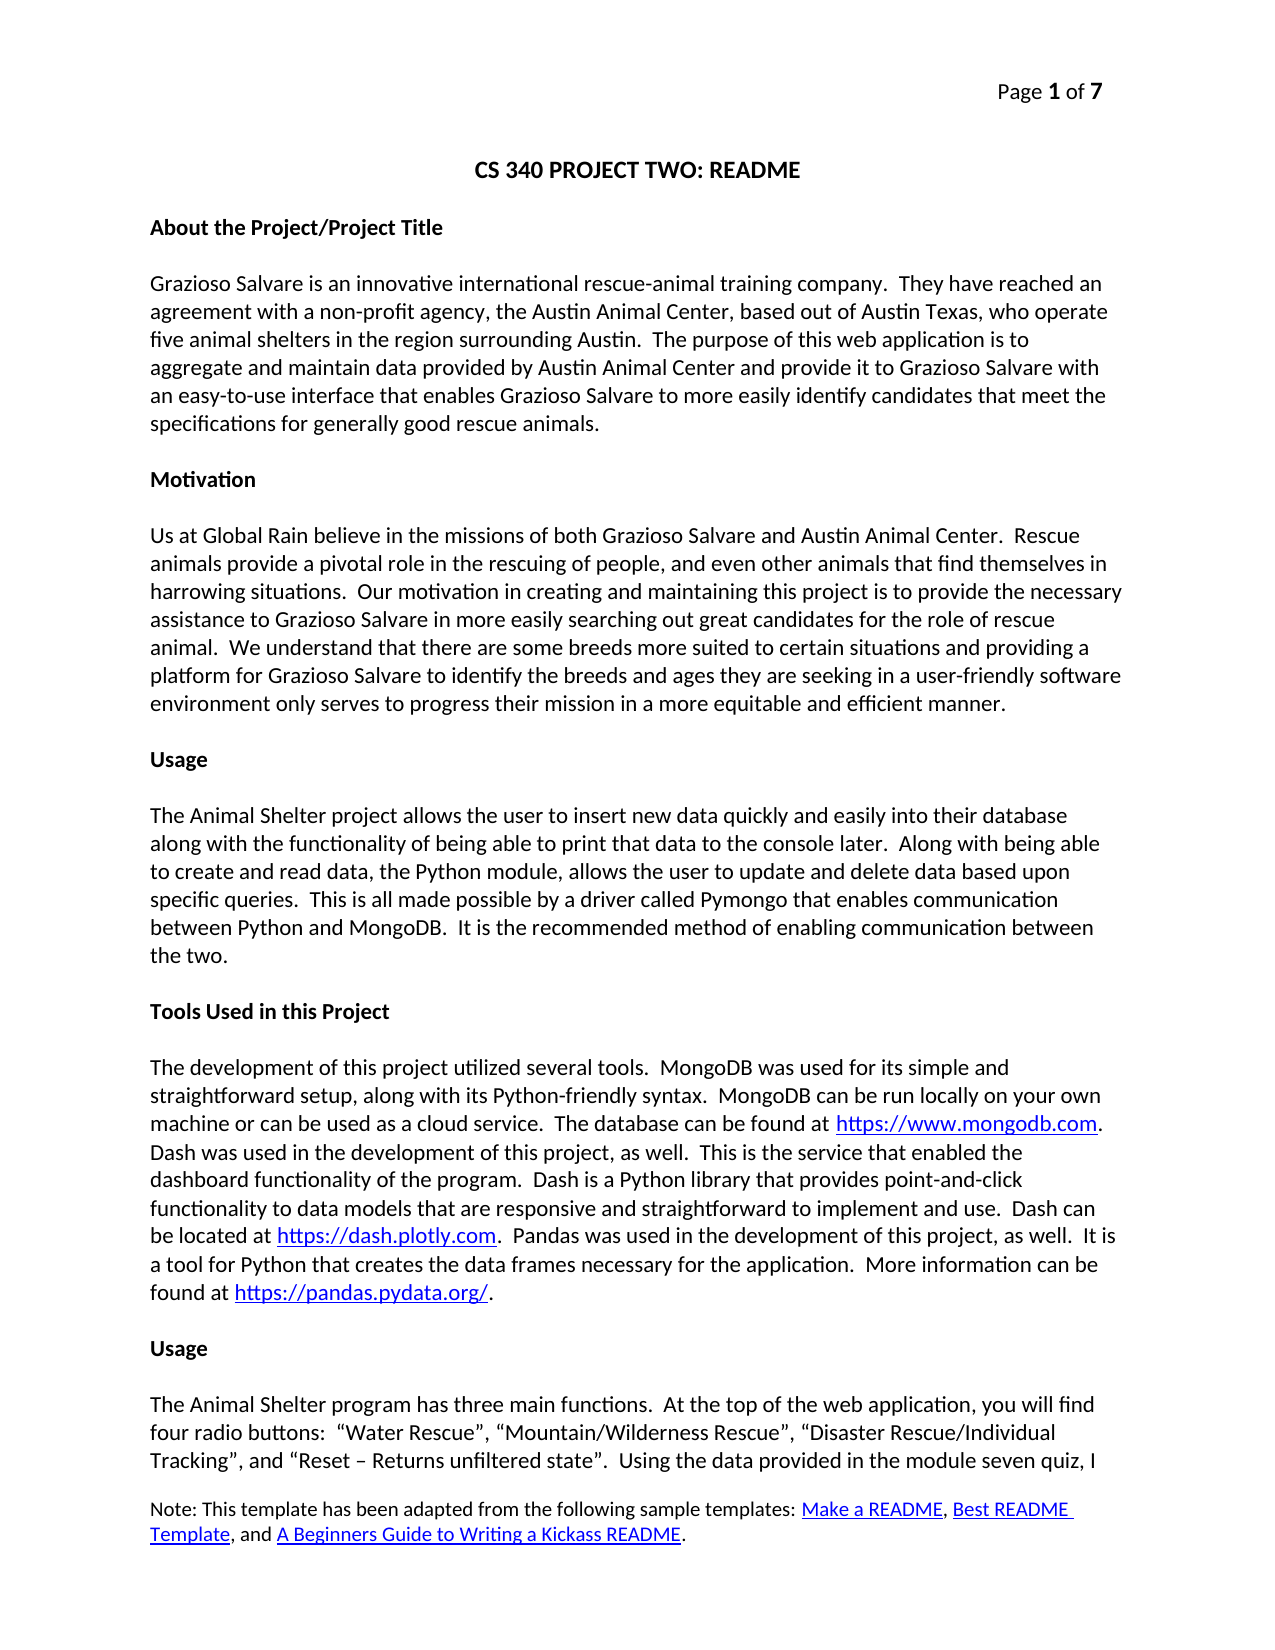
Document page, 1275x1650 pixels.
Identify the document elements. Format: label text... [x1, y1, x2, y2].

text Tools Used in this Project [150, 997, 1125, 1026]
subtitle About the Project/Project Title [150, 213, 1125, 241]
text Grazioso Salvare is an innovative international rescue-animal training company. They have reached an agreement with a non-profit agency, the Austin Animal Center, based out of Austin Texas, who operate five animal shelters in the region surrounding Austin. The purpose of this web application is to aggregate and maintain data provided by Austin Animal Center and provide it to Grazioso Salvare with an easy-to-use interface that enables Grazioso Salvare to more easily identify candidates that meet the specifications for generally good rescue animals. [150, 269, 1125, 437]
text The development of this project utilized several tools. MongoDB was used for its simple and straightforward setup, along with its Python-friendly syntax. MongoDB can be run locally on your own machine or can be used as a cloud service. The database can be found at https://www.mongodb.com. Dash was used in the development of this project, as well. This is the service that enabled the dashboard functionality of the program. Dash is a Python library that provides point-and-click functionality to data models that are responsive and straightforward to implement and use. Dash can be located at https://dash.plotly.com. Pandas was used in the development of this project, as well. It is a tool for Python that creates the data frames necessary for the application. More information can be found at https://pandas.pydata.org/. [150, 1053, 1125, 1306]
subtitle Usage [150, 745, 1125, 773]
text The Animal Shelter project allows the user to insert new data quickly and easily into their database along with the functionality of being able to print that data to the console later. Along with being able to create and read data, the Python module, allows the user to update and delete data based upon specific queries. This is all made possible by a driver called Pymongo that enables communication between Python and MongoDB. It is the recommended method of enabling communication between the two. [150, 801, 1125, 969]
text Us at Global Rain believe in the missions of both Grazioso Salvare and Austin Animal Center. Rescue animals provide a pivotal role in the rescuing of people, and even other animals that find themselves in harrowing situations. Our motivation in creating and maintaining this project is to provide the necessary assistance to Grazioso Salvare in more easily searching out great candidates for the role of rescue animal. We understand that there are some breeds more suited to certain situations and providing a platform for Grazioso Salvare to identify the breeds and ages they are seeking in a user-friendly software environment only serves to progress their mission in a more equitable and efficient manner. [150, 521, 1125, 717]
subtitle CS 340 PROJECT TWO: README [150, 154, 1125, 185]
subtitle Motivation [150, 465, 1125, 493]
text Usage [150, 1334, 1125, 1362]
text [150, 1390, 1125, 1474]
